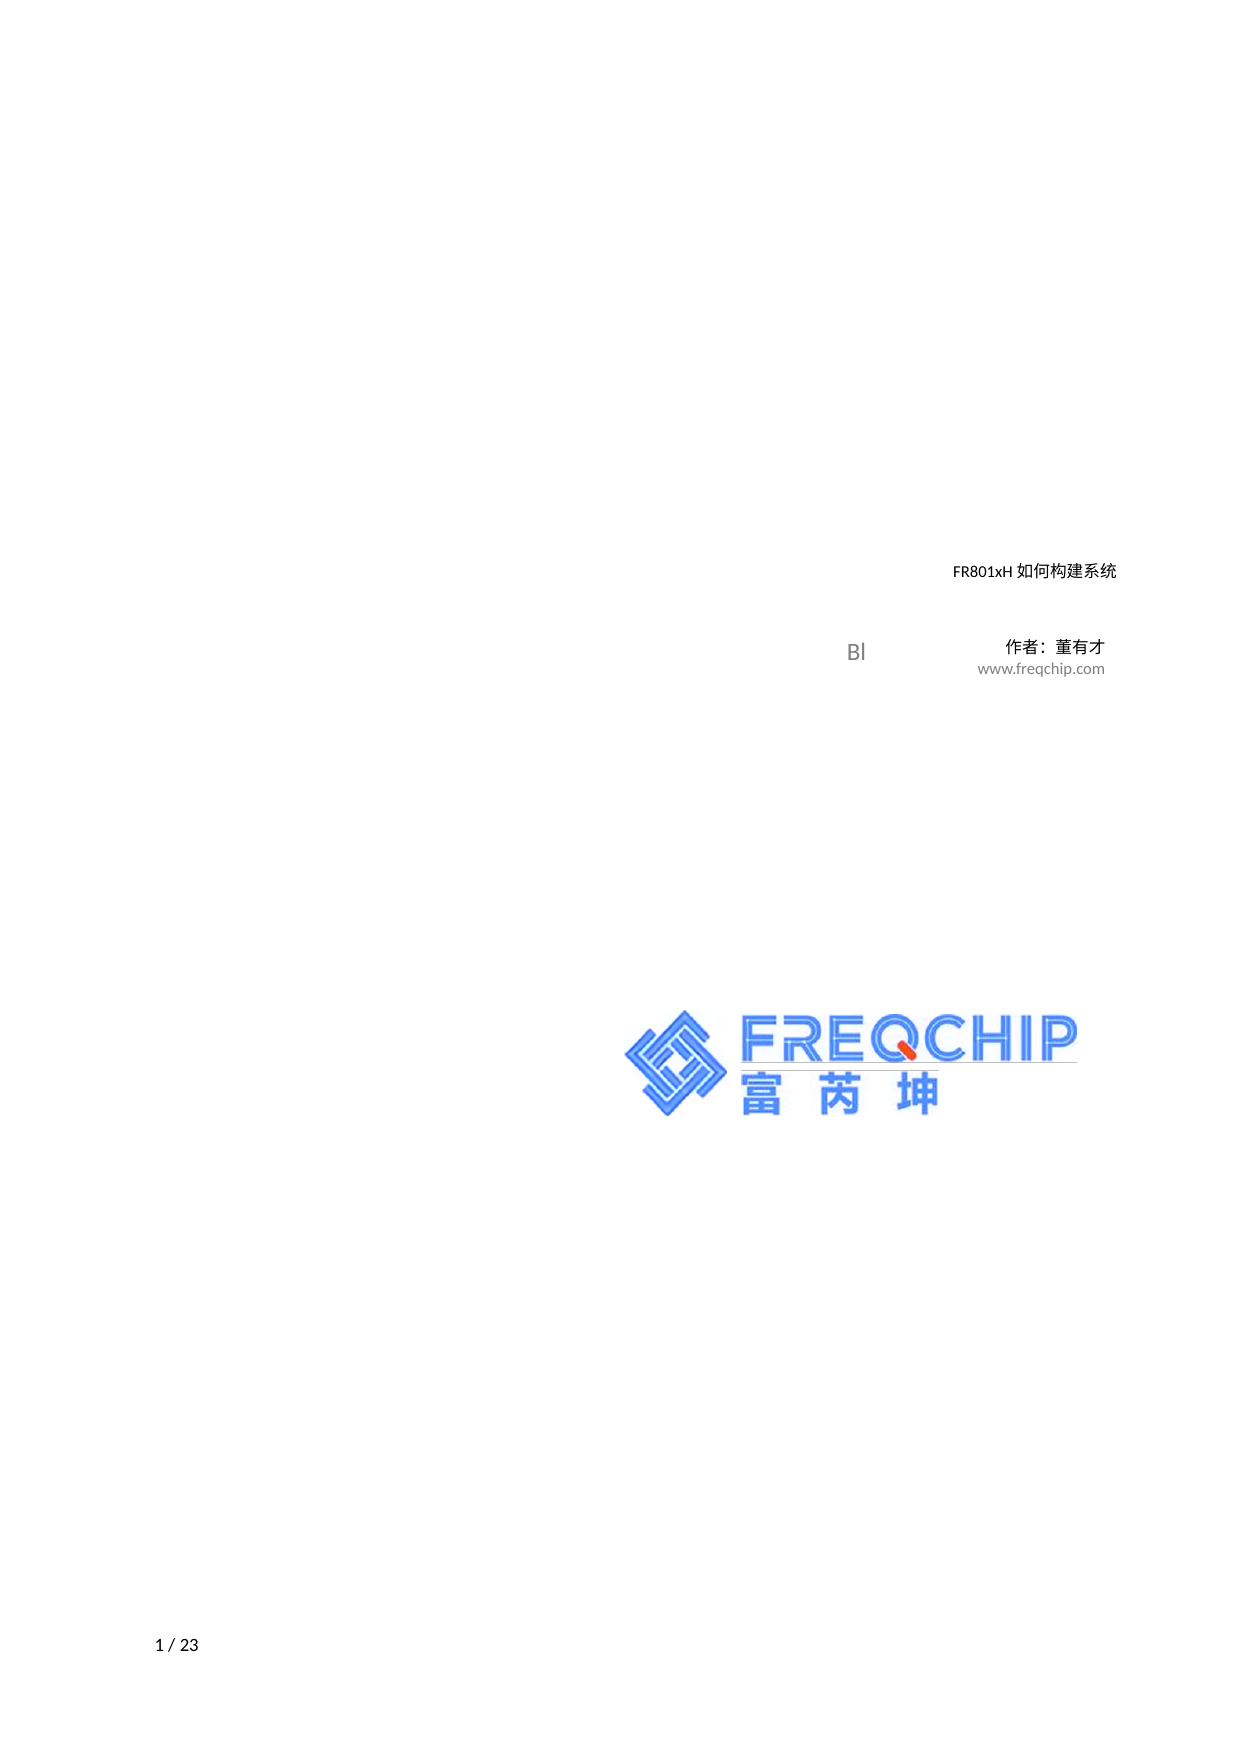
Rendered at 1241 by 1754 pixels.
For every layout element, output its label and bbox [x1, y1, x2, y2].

picture [624, 1010, 1078, 1116]
